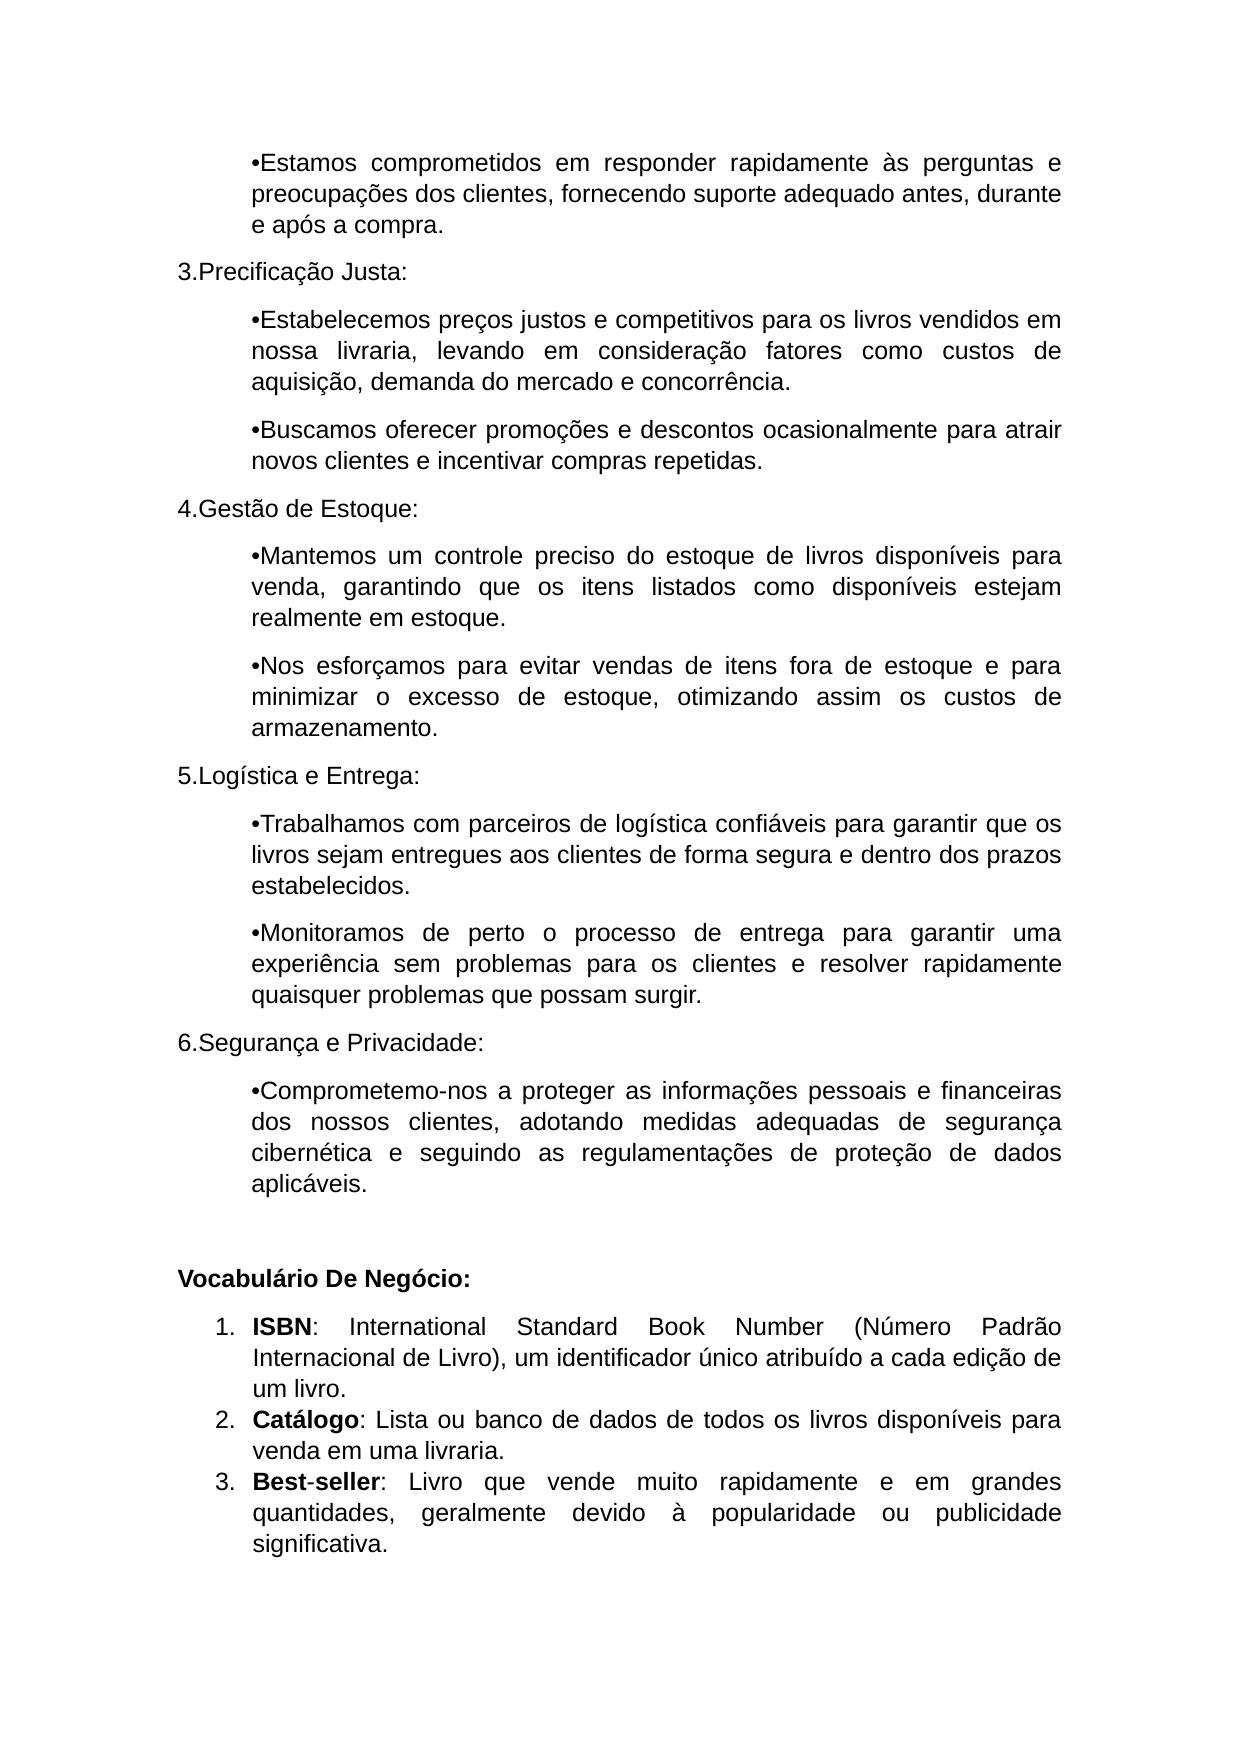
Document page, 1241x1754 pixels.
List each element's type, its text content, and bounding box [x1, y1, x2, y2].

text •Mantemos um controle preciso do estoque de livros disponíveis para venda, garantindo que os itens listados como disponíveis estejam realmente em estoque. [251, 541, 1063, 632]
text Vocabulário De Negócio: [177, 1264, 1063, 1293]
text •Nos esforçamos para evitar vendas de itens fora de estoque e para minimizar o excesso de estoque, otimizando assim os custos de armazenamento. [251, 651, 1063, 742]
list Catálogo: Lista ou banco de dados de todos os livros disponíveis para venda em uma livraria. [215, 1405, 1063, 1465]
text •Estabelecemos preços justos e competitivos para os livros vendidos em nossa livraria, levando em consideração fatores como custos de aquisição, demanda do mercado e concorrência. [251, 305, 1063, 396]
text 4.Gestão de Estoque: [177, 494, 1063, 522]
text •Monitoramos de perto o processo de entrega para garantir uma experiência sem problemas para os clientes e resolver rapidamente quaisquer problemas que possam surgir. [251, 918, 1063, 1009]
text 3.Precificação Justa: [177, 257, 1063, 286]
text 5.Logística e Entrega: [177, 761, 1063, 790]
list Best-seller: Livro que vende muito rapidamente e em grandes quantidades, geralmente devido à popularidade ou publicidade significativa. [215, 1467, 1063, 1558]
text •Estamos comprometidos em responder rapidamente às perguntas e preocupações dos clientes, fornecendo suporte adequado antes, durante e após a compra. [251, 148, 1063, 238]
list ISBN: International Standard Book Number (Número Padrão Internacional de Livro), um identificador único atribuído a cada edição de um livro. [215, 1312, 1063, 1403]
text •Buscamos oferecer promoções e descontos ocasionalmente para atrair novos clientes e incentivar compras repetidas. [251, 415, 1063, 475]
text •Trabalhamos com parceiros de logística confiáveis para garantir que os livros sejam entregues aos clientes de forma segura e dentro dos prazos estabelecidos. [251, 809, 1063, 899]
text •Comprometemo-nos a proteger as informações pessoais e financeiras dos nossos clientes, adotando medidas adequadas de segurança cibernética e seguindo as regulamentações de proteção de dados aplicáveis. [251, 1076, 1063, 1198]
text 6.Segurança e Privacidade: [177, 1028, 1063, 1057]
